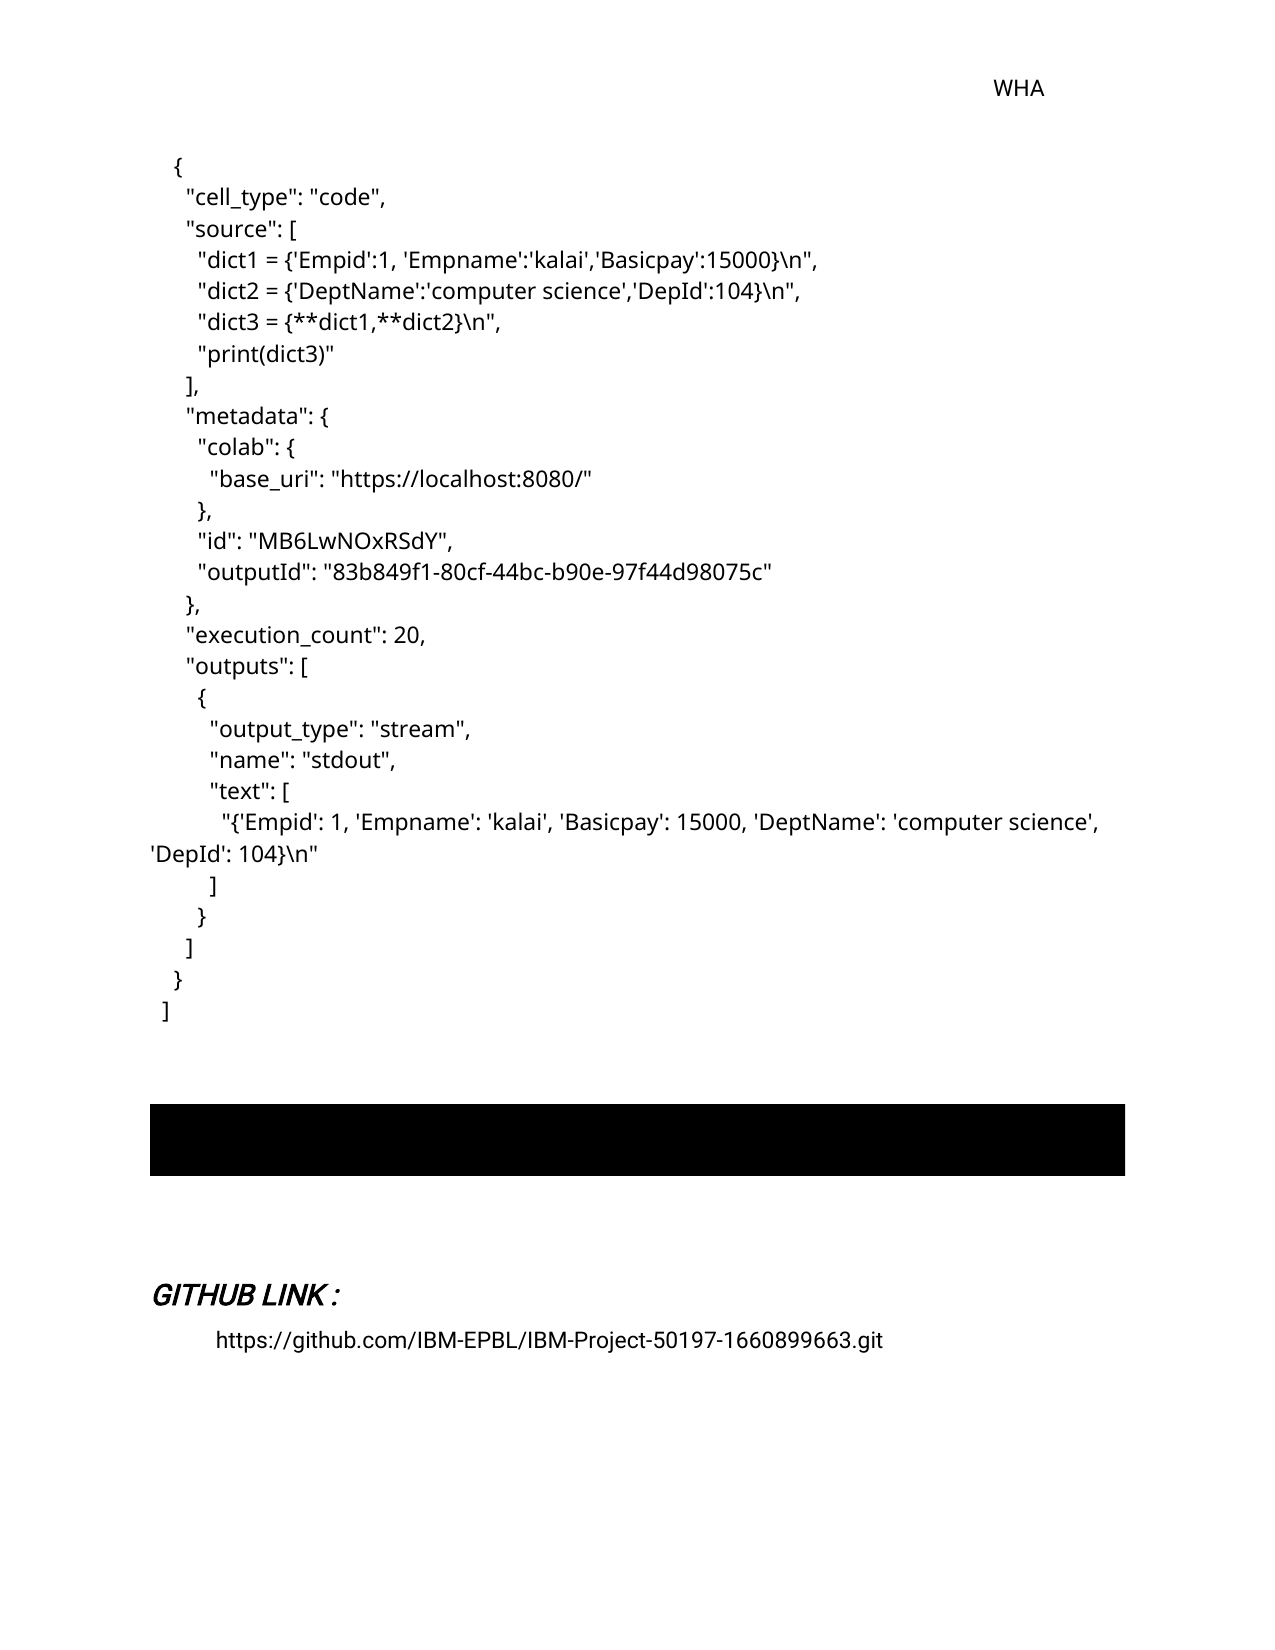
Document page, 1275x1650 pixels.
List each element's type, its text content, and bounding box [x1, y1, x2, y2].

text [150, 150, 1125, 1052]
subtitle GITHUB LINK : [150, 1281, 1125, 1311]
text https://github.com/IBM-EPBL/IBM-Project-50197-1660899663.git [150, 1328, 1125, 1354]
picture [150, 1104, 1125, 1176]
